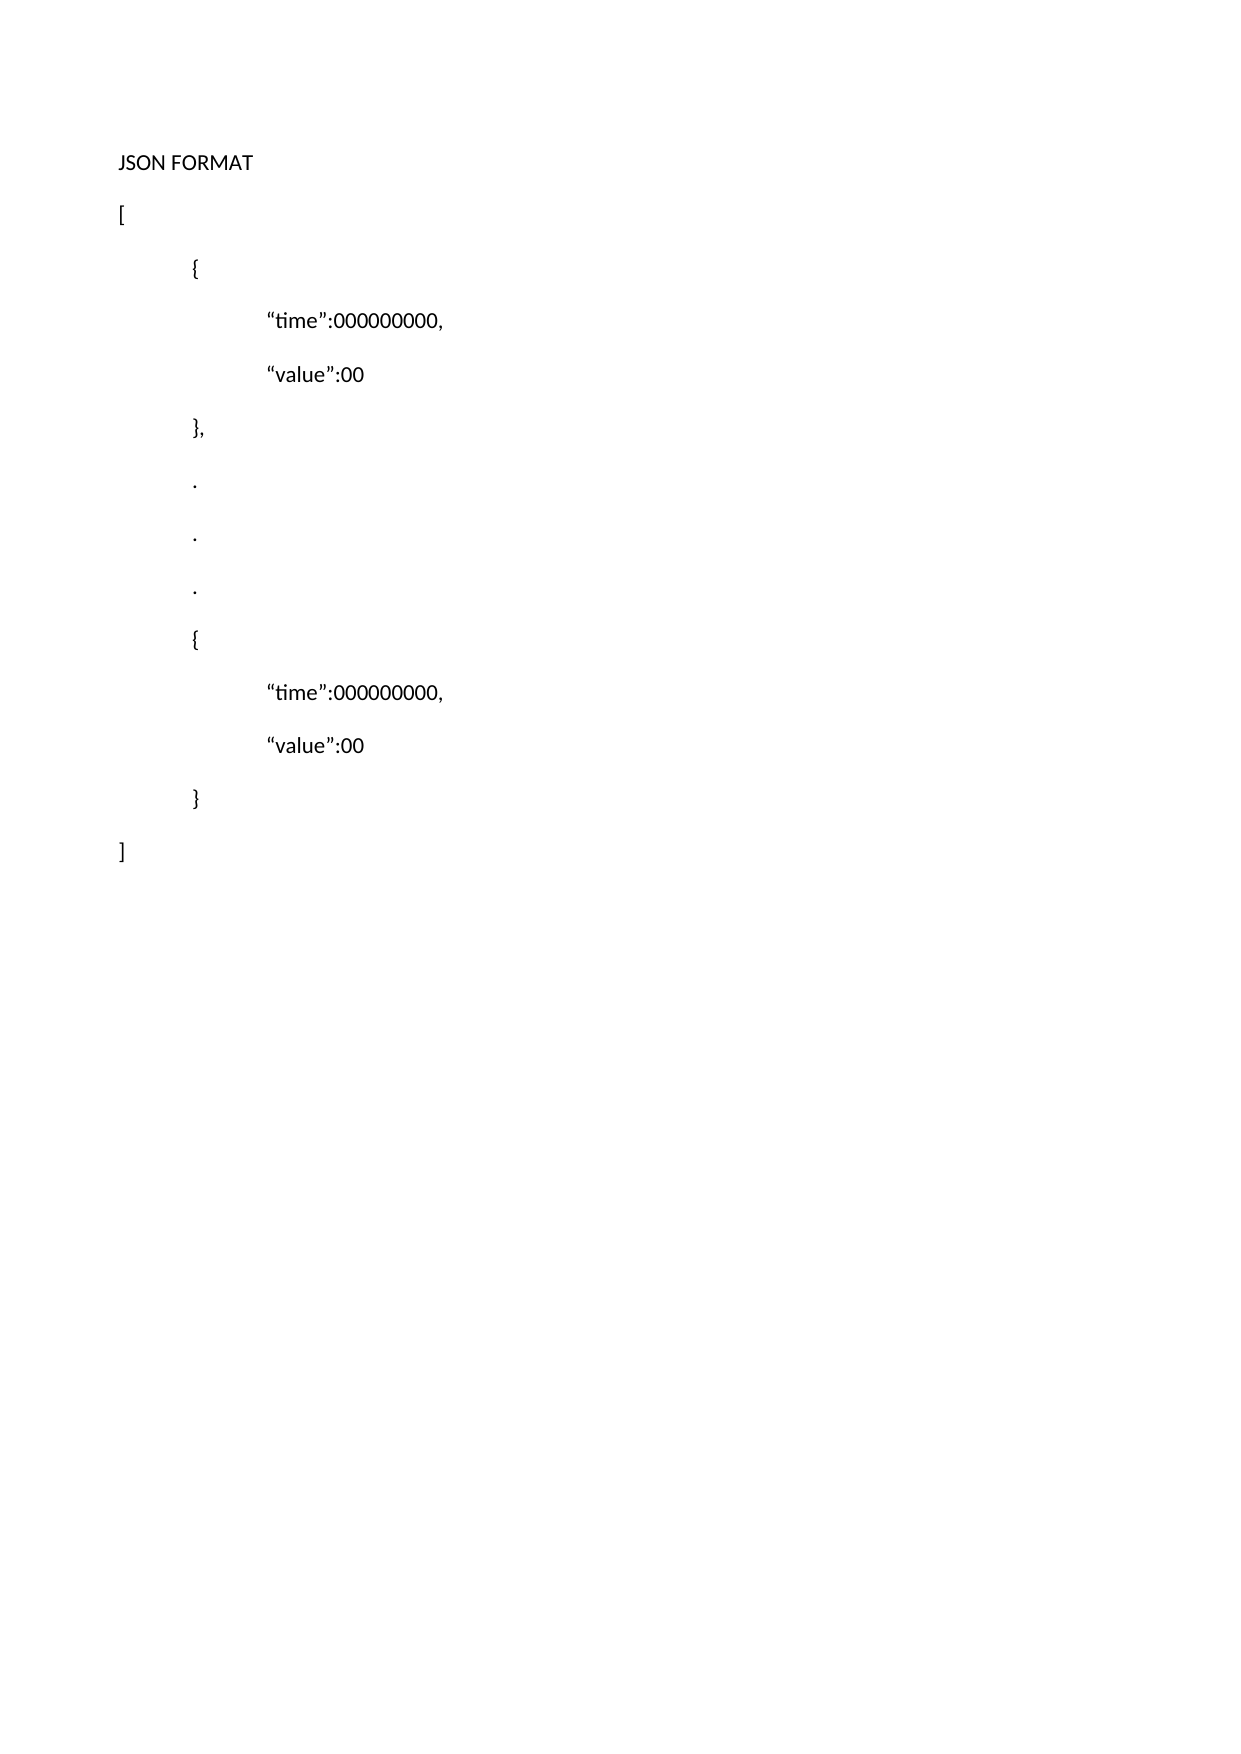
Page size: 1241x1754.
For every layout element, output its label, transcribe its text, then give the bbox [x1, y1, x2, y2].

text “value”:00 [118, 731, 1122, 759]
text . [118, 466, 1122, 494]
text JSON FORMAT [118, 148, 1122, 176]
text } [118, 784, 1122, 812]
text . [118, 519, 1122, 547]
text “value”:00 [118, 360, 1122, 388]
text [ [118, 201, 1122, 229]
text ] [118, 837, 1122, 865]
text { [118, 254, 1122, 282]
text { [118, 625, 1122, 653]
text . [118, 572, 1122, 600]
text }, [118, 413, 1122, 441]
text “time”:000000000, [118, 678, 1122, 706]
text “time”:000000000, [118, 307, 1122, 335]
